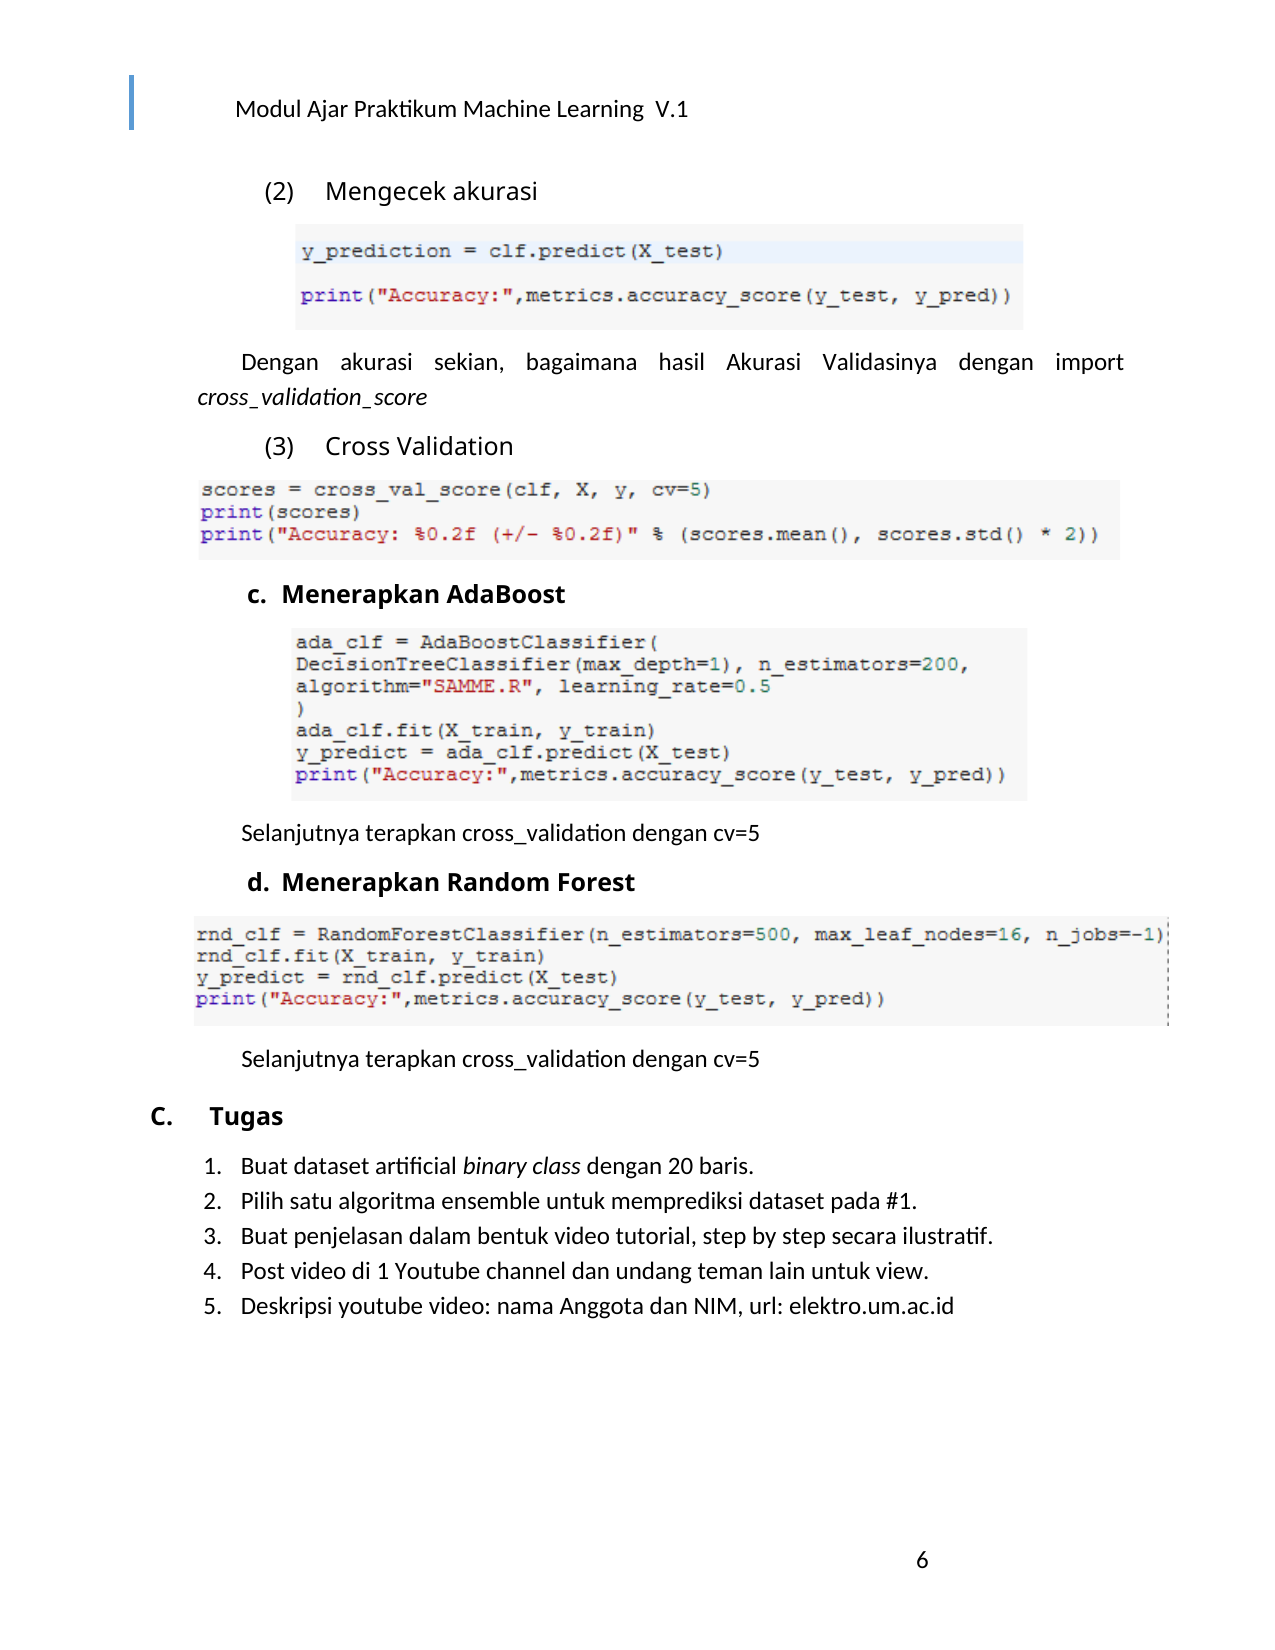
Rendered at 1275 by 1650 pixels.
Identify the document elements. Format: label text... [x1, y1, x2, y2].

subtitle Menerapkan AdaBoost [203, 577, 1125, 611]
subtitle Menerapkan Random Forest [203, 865, 1125, 899]
picture [295, 224, 1024, 330]
list Post video di 1 Youtube channel dan undang teman lain untuk view. [203, 1255, 1125, 1286]
subtitle Tugas [150, 1098, 1125, 1133]
list Buat penjelasan dalam bentuk video tutorial, step by step secara ilustratif. [203, 1220, 1125, 1251]
text Selanjutnya terapkan cross_validation dengan cv=5 [197, 1043, 1125, 1073]
list Deskripsi youtube video: nama Anggota dan NIM, url: elektro.um.ac.id [203, 1290, 1125, 1321]
picture [198, 480, 1121, 560]
subtitle Mengecek akurasi [221, 173, 1125, 207]
text Selanjutnya terapkan cross_validation dengan cv=5 [197, 817, 1125, 848]
text Dengan akurasi sekian, bagaimana hasil Akurasi Validasinya dengan import cross_validation_score [197, 346, 1125, 412]
subtitle Cross Validation [221, 429, 1125, 463]
picture [291, 628, 1028, 801]
list Buat dataset artificial binary class dengan 20 baris. [203, 1150, 1125, 1181]
picture [193, 916, 1169, 1026]
list Pilih satu algoritma ensemble untuk memprediksi dataset pada #1. [203, 1185, 1125, 1216]
